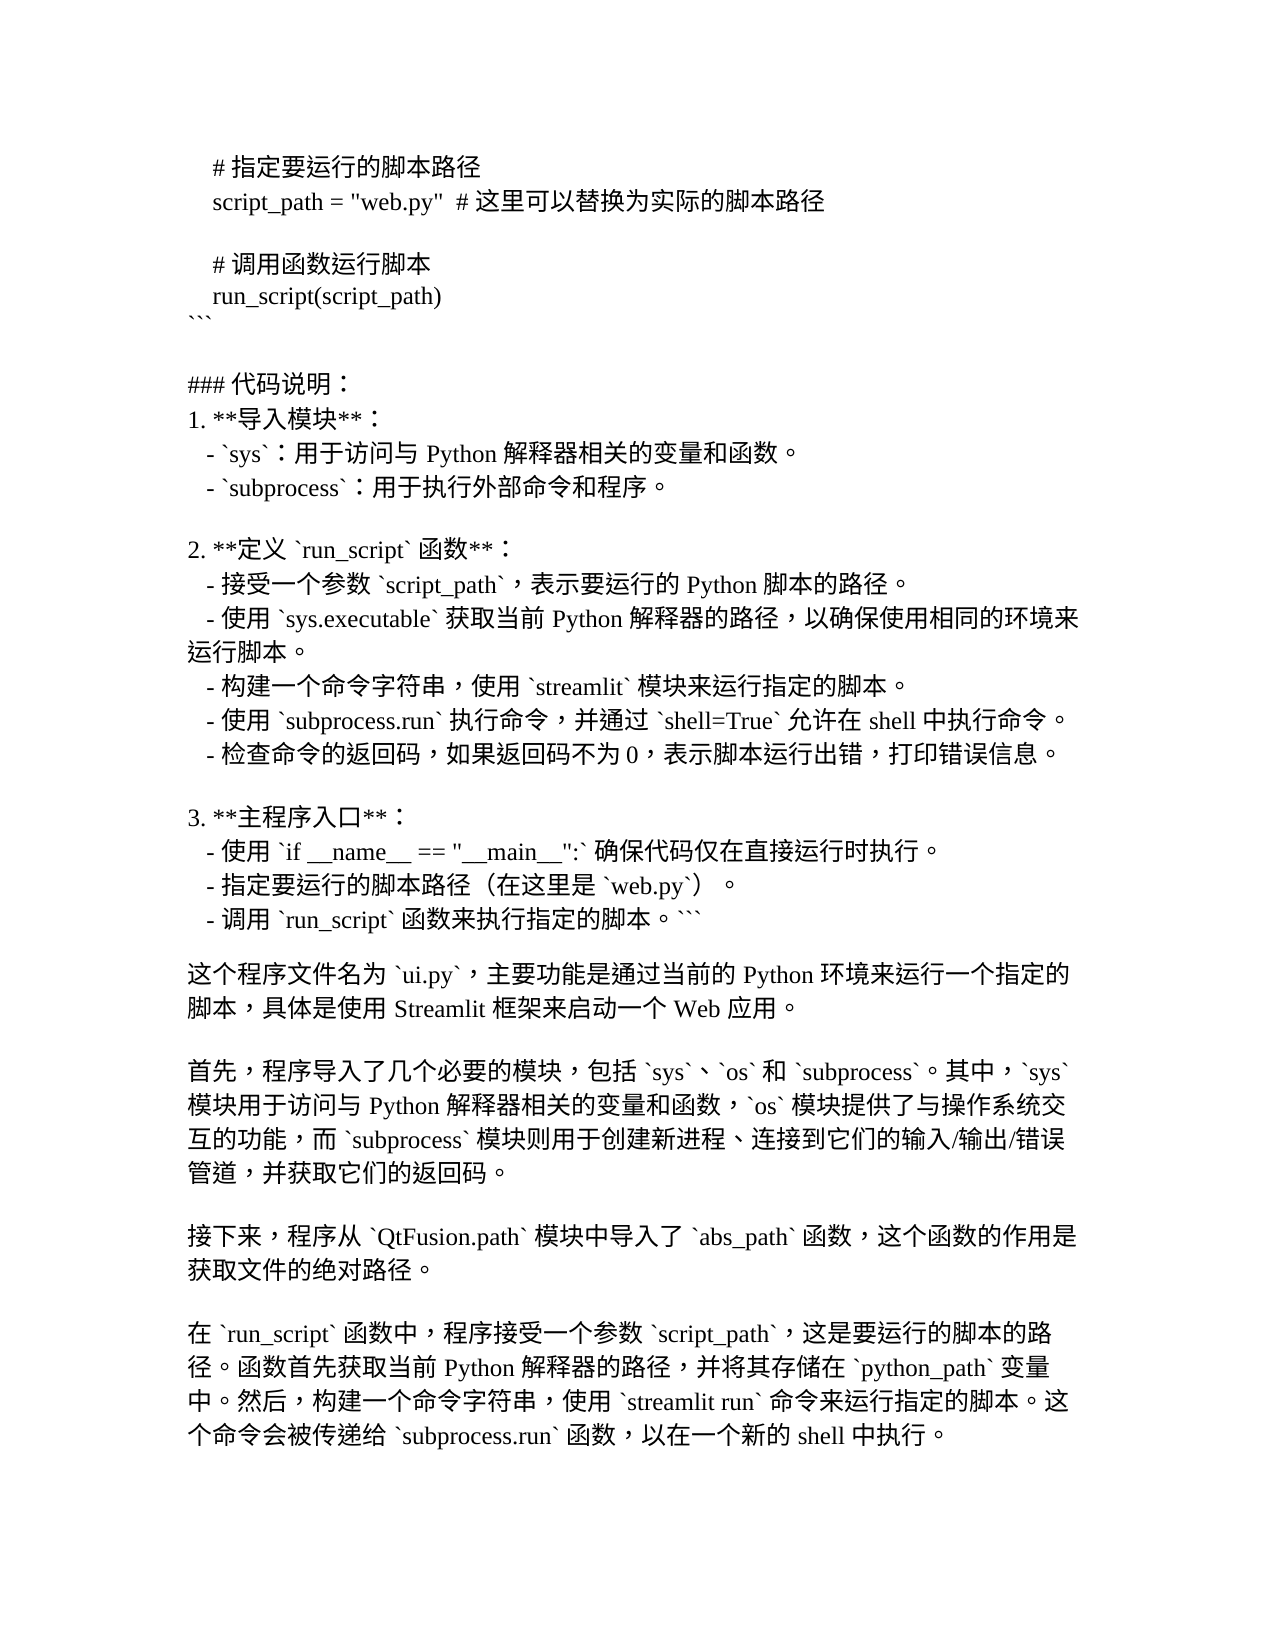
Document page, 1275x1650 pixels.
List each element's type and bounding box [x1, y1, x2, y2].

text [187, 956, 1087, 1480]
text [187, 150, 1087, 936]
